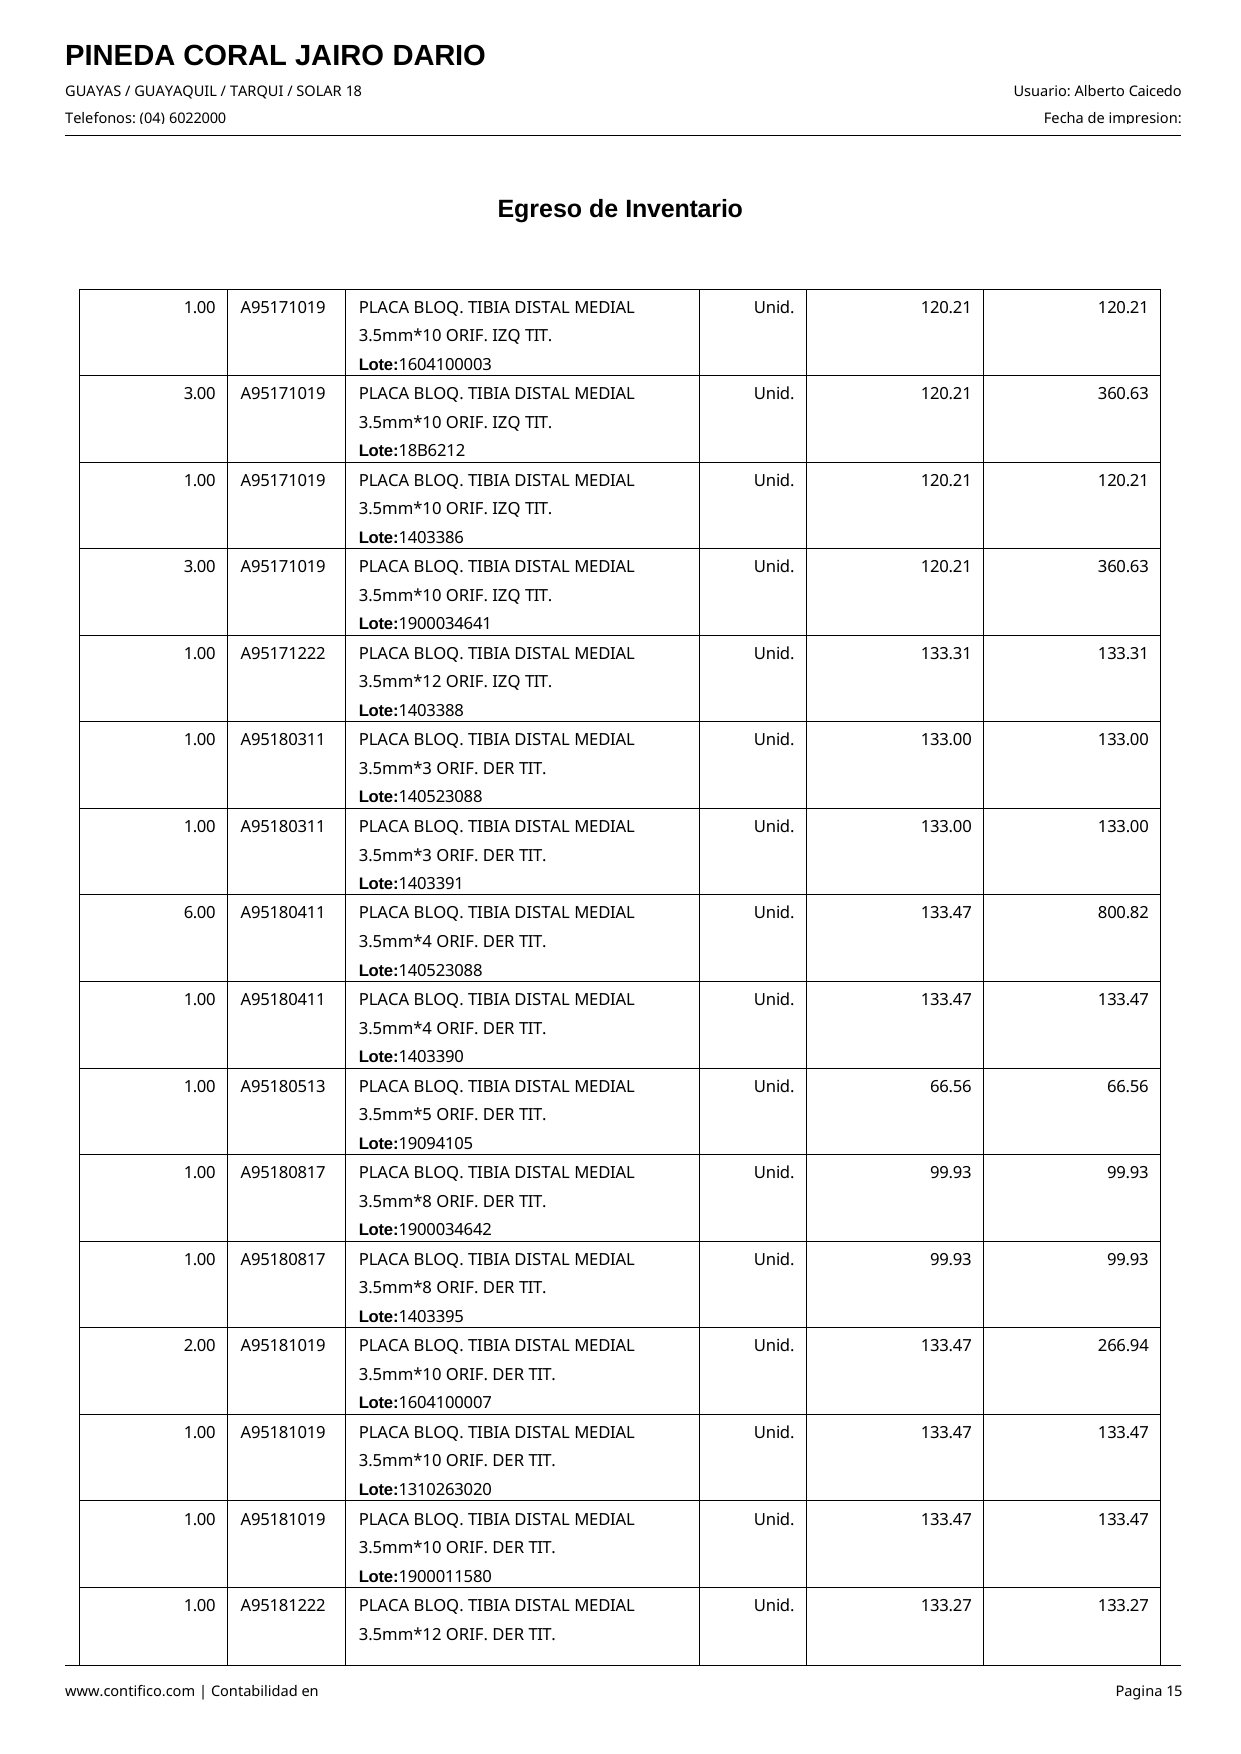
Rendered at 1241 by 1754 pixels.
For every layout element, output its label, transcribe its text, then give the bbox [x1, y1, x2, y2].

table_cell 133.00 [807, 809, 983, 894]
table_cell A95180311 [228, 722, 345, 808]
table_cell 3.00 [80, 376, 227, 462]
table_cell PLACA BLOQ. TIBIA DISTAL MEDIAL 3.5mm*10 ORIF. IZQ TIT. Lote:1403386 [346, 463, 699, 548]
table_cell 133.47 [807, 982, 983, 1067]
table_cell PLACA BLOQ. TIBIA DISTAL MEDIAL 3.5mm*10 ORIF. IZQ TIT. Lote:18B6212 [346, 376, 699, 462]
table_cell Unid. [700, 895, 806, 981]
table_cell Unid. [700, 549, 806, 635]
table_cell Unid. [700, 1069, 806, 1154]
table_cell PLACA BLOQ. TIBIA DISTAL MEDIAL 3.5mm*8 ORIF. DER TIT. Lote:1900034642 [346, 1155, 699, 1241]
table_cell 133.27 [807, 1588, 983, 1665]
table_cell Unid. [700, 1328, 806, 1414]
table_cell 1.00 [80, 463, 227, 548]
table_cell 133.47 [984, 1415, 1160, 1500]
table_cell PLACA BLOQ. TIBIA DISTAL MEDIAL 3.5mm*4 ORIF. DER TIT. Lote:140523088 [346, 895, 699, 981]
table_cell PLACA BLOQ. TIBIA DISTAL MEDIAL 3.5mm*3 ORIF. DER TIT. Lote:1403391 [346, 809, 699, 894]
table_cell A95180817 [228, 1155, 345, 1241]
table_cell 1.00 [80, 809, 227, 894]
table_cell Unid. [700, 722, 806, 808]
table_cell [346, 1588, 699, 1665]
table_cell 6.00 [80, 895, 227, 981]
table_cell 133.47 [984, 982, 1160, 1067]
table_cell 1.00 [80, 1501, 227, 1587]
table_cell A95171222 [228, 636, 345, 721]
table_cell PLACA BLOQ. TIBIA DISTAL MEDIAL 3.5mm*10 ORIF. DER TIT. Lote:1310263020 [346, 1415, 699, 1500]
table_cell 133.31 [984, 636, 1160, 721]
table_cell 133.00 [984, 722, 1160, 808]
table_header Unid. [700, 290, 806, 375]
table_cell 1.00 [80, 1588, 227, 1665]
table_cell 99.93 [984, 1155, 1160, 1241]
table_cell 133.47 [807, 895, 983, 981]
table_cell A95180311 [228, 809, 345, 894]
table_cell 133.47 [807, 1501, 983, 1587]
table_header A95171019 [228, 290, 345, 375]
table_cell Unid. [700, 376, 806, 462]
table_cell 360.63 [984, 549, 1160, 635]
table_cell 133.27 [984, 1588, 1160, 1665]
table_cell PLACA BLOQ. TIBIA DISTAL MEDIAL 3.5mm*3 ORIF. DER TIT. Lote:140523088 [346, 722, 699, 808]
table_cell 120.21 [807, 549, 983, 635]
table_cell 120.21 [984, 463, 1160, 548]
table_cell 266.94 [984, 1328, 1160, 1414]
table_cell 1.00 [80, 1069, 227, 1154]
table_cell 133.47 [984, 1501, 1160, 1587]
table_cell PLACA BLOQ. TIBIA DISTAL MEDIAL 3.5mm*12 ORIF. IZQ TIT. Lote:1403388 [346, 636, 699, 721]
table_cell PLACA BLOQ. TIBIA DISTAL MEDIAL 3.5mm*8 ORIF. DER TIT. Lote:1403395 [346, 1242, 699, 1327]
table_cell A95180411 [228, 895, 345, 981]
table_cell A95181019 [228, 1501, 345, 1587]
table_cell 99.93 [807, 1155, 983, 1241]
table_cell A95181019 [228, 1415, 345, 1500]
table_cell Unid. [700, 809, 806, 894]
table_cell A95181019 [228, 1328, 345, 1414]
table_cell 66.56 [807, 1069, 983, 1154]
table_cell PLACA BLOQ. TIBIA DISTAL MEDIAL 3.5mm*10 ORIF. DER TIT. Lote:1900011580 [346, 1501, 699, 1587]
table_cell 360.63 [984, 376, 1160, 462]
table_cell 66.56 [984, 1069, 1160, 1154]
table_cell A95180817 [228, 1242, 345, 1327]
table_cell A95171019 [228, 463, 345, 548]
table_cell PLACA BLOQ. TIBIA DISTAL MEDIAL 3.5mm*5 ORIF. DER TIT. Lote:19094105 [346, 1069, 699, 1154]
table_cell 1.00 [80, 1155, 227, 1241]
table_cell A95171019 [228, 549, 345, 635]
table_cell Unid. [700, 982, 806, 1067]
table_cell 800.82 [984, 895, 1160, 981]
table_cell 133.00 [807, 722, 983, 808]
table_cell 2.00 [80, 1328, 227, 1414]
table_cell 1.00 [80, 636, 227, 721]
table_cell 133.47 [807, 1415, 983, 1500]
table_cell Unid. [700, 1155, 806, 1241]
table_cell 133.47 [807, 1328, 983, 1414]
table_cell A95180411 [228, 982, 345, 1067]
table_cell Unid. [700, 1588, 806, 1665]
table_cell Unid. [700, 636, 806, 721]
table_cell PLACA BLOQ. TIBIA DISTAL MEDIAL 3.5mm*10 ORIF. IZQ TIT. Lote:1900034641 [346, 549, 699, 635]
table_header PLACA BLOQ. TIBIA DISTAL MEDIAL 3.5mm*10 ORIF. IZQ TIT. Lote:1604100003 [346, 290, 699, 375]
table_cell A95171019 [228, 376, 345, 462]
table_cell A95181222 [228, 1588, 345, 1665]
table_cell 133.31 [807, 636, 983, 721]
table_cell 99.93 [807, 1242, 983, 1327]
table_cell 1.00 [80, 722, 227, 808]
table_cell A95180513 [228, 1069, 345, 1154]
table_cell Unid. [700, 463, 806, 548]
table_cell 1.00 [80, 1242, 227, 1327]
table_header 120.21 [984, 290, 1160, 375]
text Egreso de Inventario [62, 194, 1178, 223]
table_cell PLACA BLOQ. TIBIA DISTAL MEDIAL 3.5mm*4 ORIF. DER TIT. Lote:1403390 [346, 982, 699, 1067]
table_cell Unid. [700, 1501, 806, 1587]
table_cell Unid. [700, 1415, 806, 1500]
table_cell PLACA BLOQ. TIBIA DISTAL MEDIAL 3.5mm*10 ORIF. DER TIT. Lote:1604100007 [346, 1328, 699, 1414]
table_cell 1.00 [80, 982, 227, 1067]
table_cell 3.00 [80, 549, 227, 635]
table_cell 133.00 [984, 809, 1160, 894]
table_header 1.00 [80, 290, 227, 375]
table_cell Unid. [700, 1242, 806, 1327]
table_header 120.21 [807, 290, 983, 375]
table_cell 120.21 [807, 376, 983, 462]
table_cell 99.93 [984, 1242, 1160, 1327]
table_cell 1.00 [80, 1415, 227, 1500]
table_cell 120.21 [807, 463, 983, 548]
